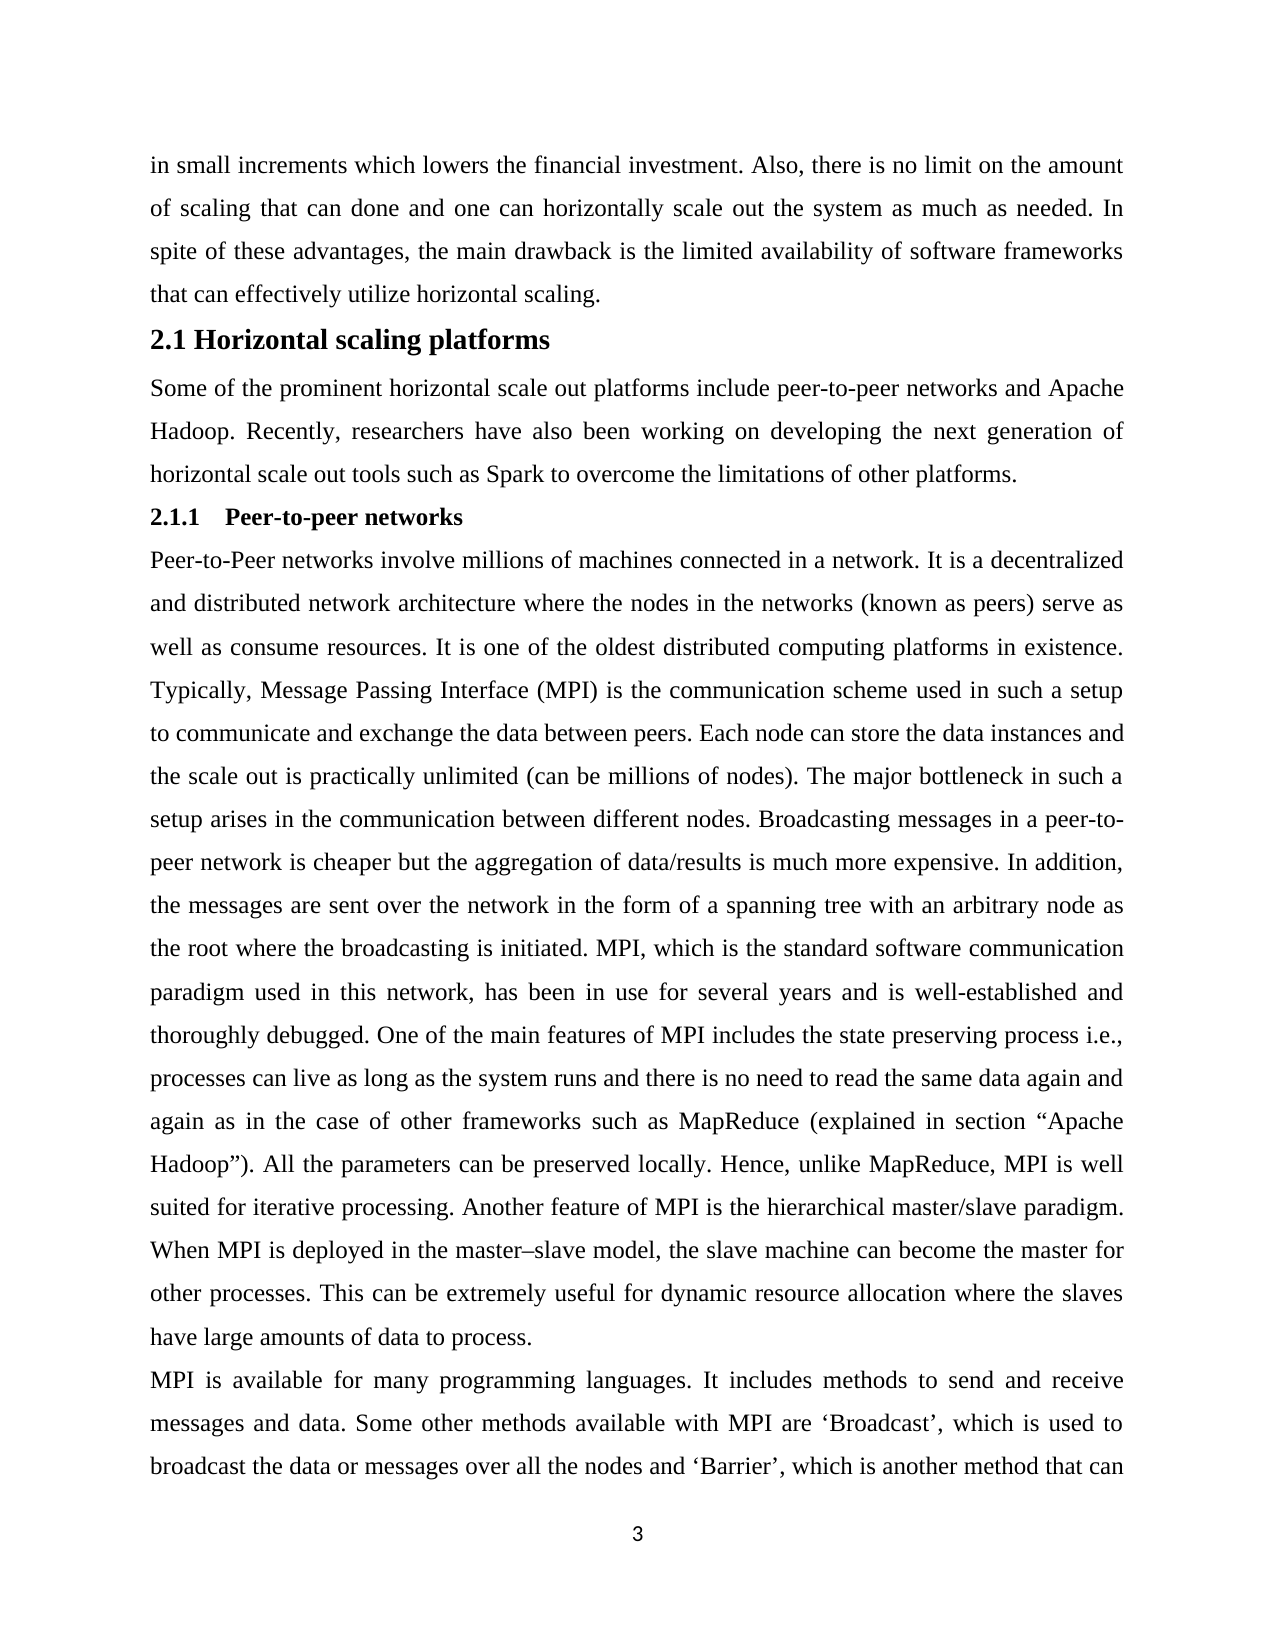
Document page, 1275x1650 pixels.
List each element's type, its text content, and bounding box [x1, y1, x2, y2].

text Some of the prominent horizontal scale out platforms include peer-to-peer networks and Apache Hadoop. Recently, researchers have also been working on developing the next generation of horizontal scale out tools such as Spark to overcome the limitations of other platforms. [150, 373, 1125, 488]
text Peer-to-Peer networks involve millions of machines connected in a network. It is a decentralized and distributed network architecture where the nodes in the networks (known as peers) serve as well as consume resources. It is one of the oldest distributed computing platforms in existence. Typically, Message Passing Interface (MPI) is the communication scheme used in such a setup to communicate and exchange the data between peers. Each node can store the data instances and the scale out is practically unlimited (can be millions of nodes). The major bottleneck in such a setup arises in the communication between different nodes. Broadcasting messages in a peer-to-peer network is cheaper but the aggregation of data/results is much more expensive. In addition, the messages are sent over the network in the form of a spanning tree with an arbitrary node as the root where the broadcasting is initiated. MPI, which is the standard software communication paradigm used in this network, has been in use for several years and is well-established and thoroughly debugged. One of the main features of MPI includes the state preserving process i.e., processes can live as long as the system runs and there is no need to read the same data again and again as in the case of other frameworks such as MapReduce (explained in section “Apache Hadoop”). All the parameters can be preserved locally. Hence, unlike MapReduce, MPI is well suited for iterative processing. Another feature of MPI is the hierarchical master/slave paradigm. When MPI is deployed in the master–slave model, the slave machine can become the master for other processes. This can be extremely useful for dynamic resource allocation where the slaves have large amounts of data to process. [150, 545, 1125, 1350]
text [150, 1365, 1125, 1480]
text 2.1 Horizontal scaling platforms [150, 322, 1125, 356]
list Peer-to-peer networks [150, 502, 1125, 531]
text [150, 150, 1125, 308]
